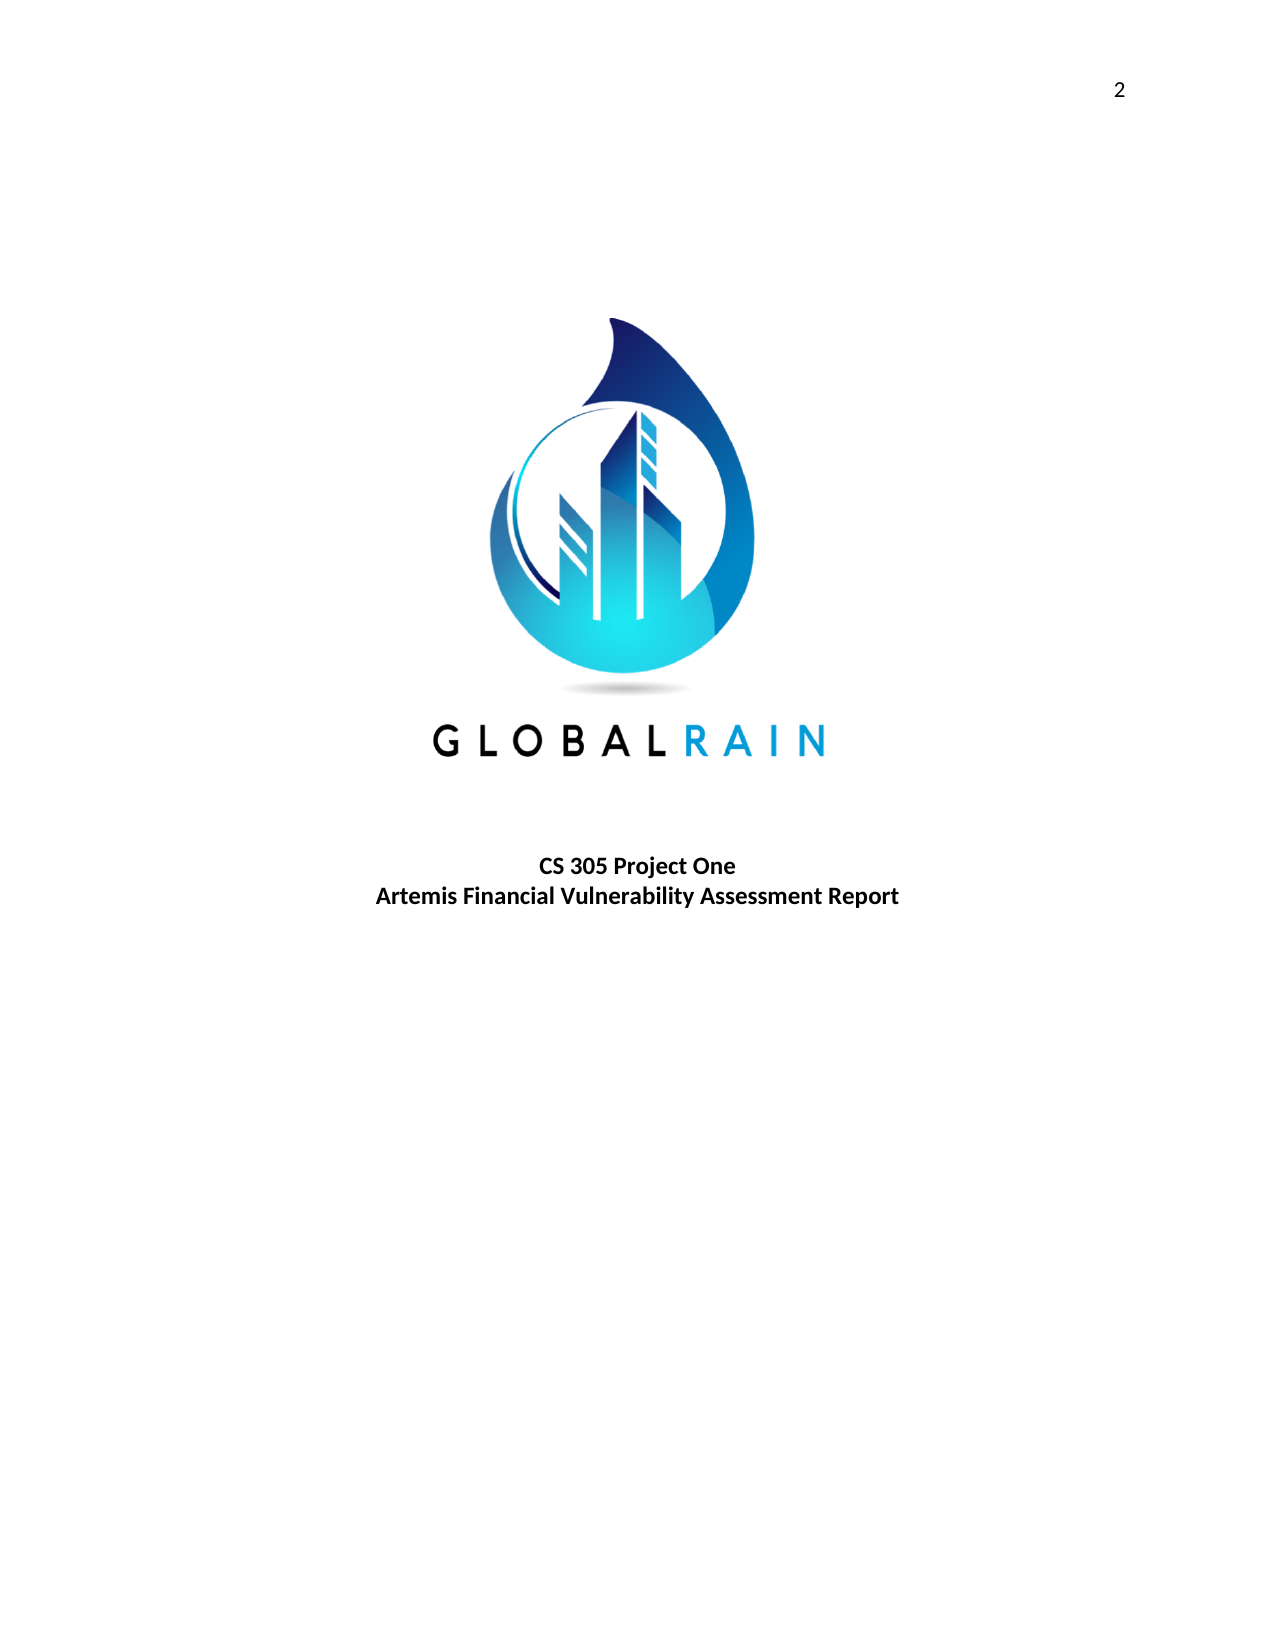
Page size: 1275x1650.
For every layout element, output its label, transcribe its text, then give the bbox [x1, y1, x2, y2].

picture [431, 318, 844, 766]
subtitle CS 305 Project One [150, 850, 1125, 880]
text Artemis Financial Vulnerability Assessment Report [150, 880, 1125, 911]
